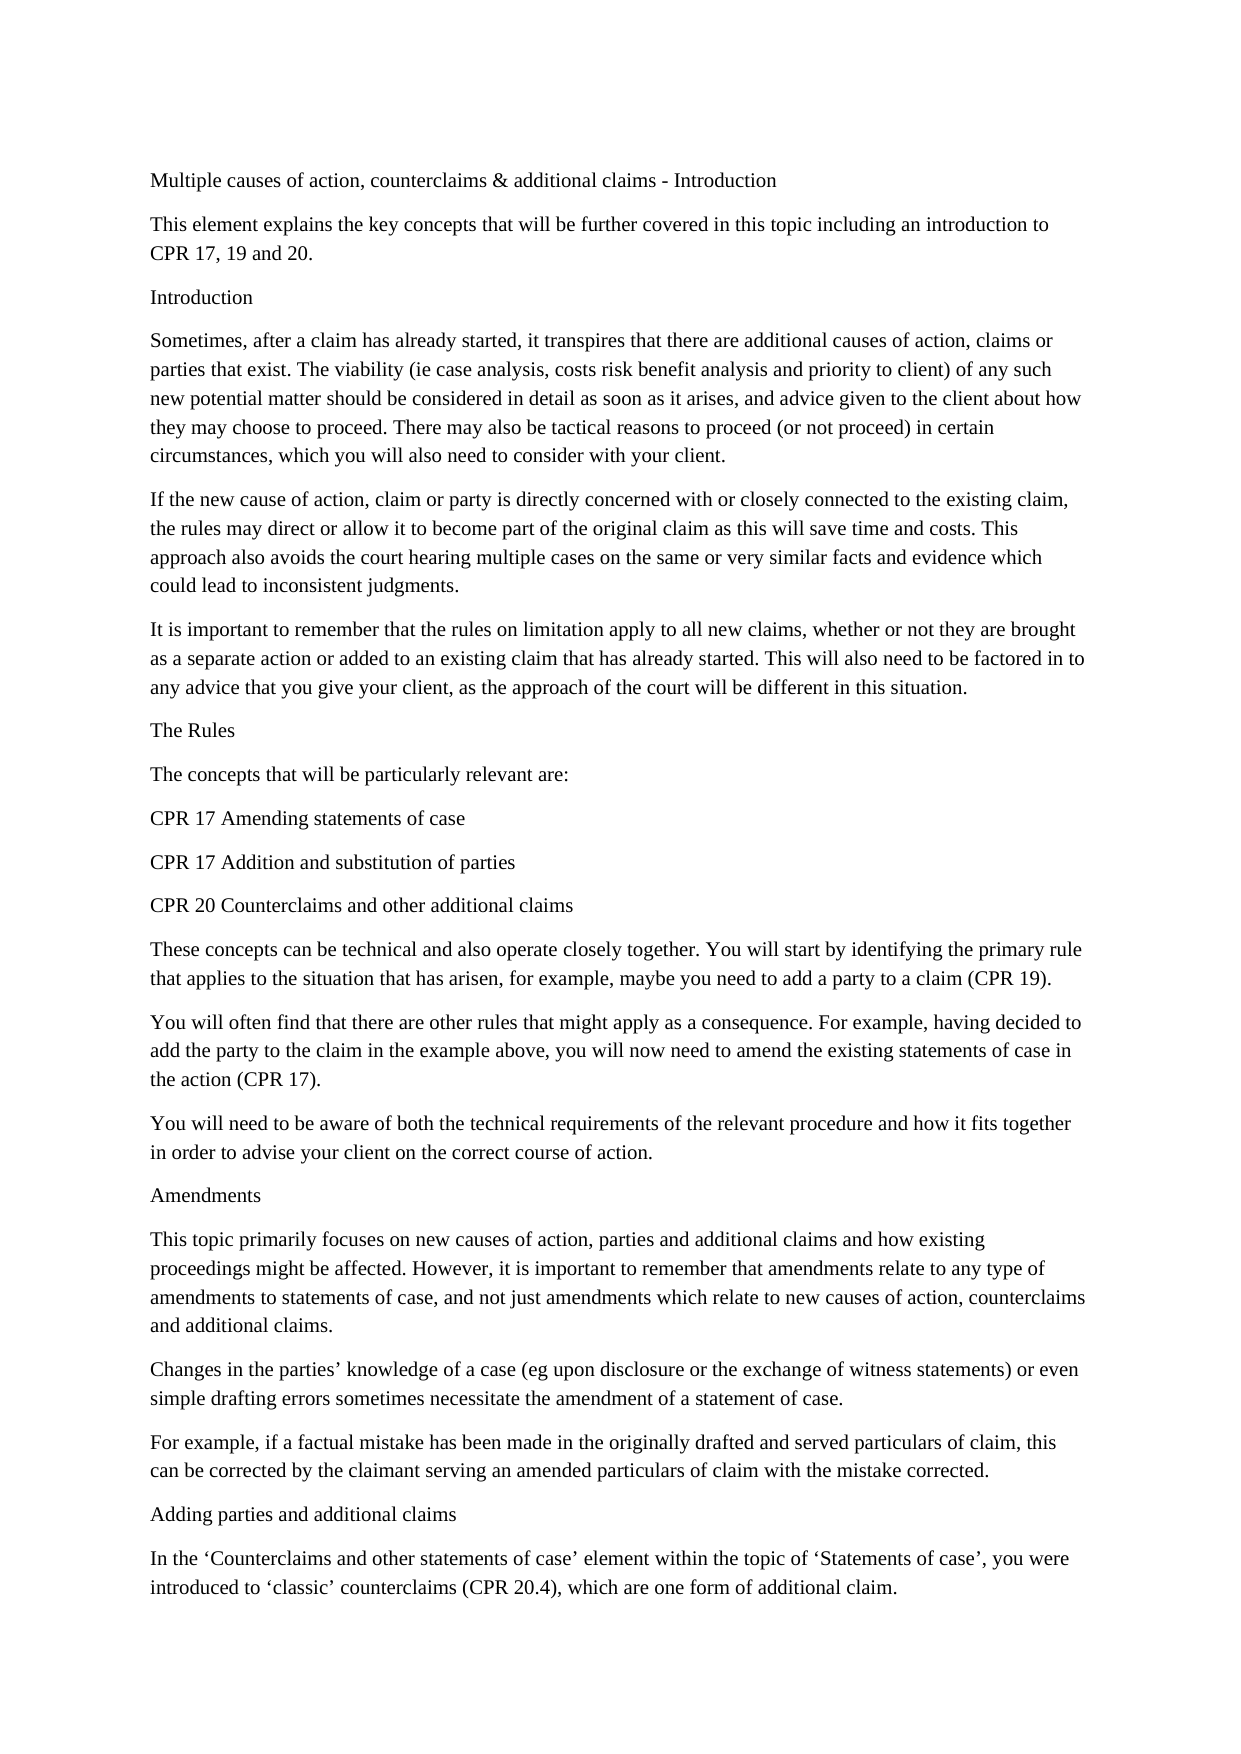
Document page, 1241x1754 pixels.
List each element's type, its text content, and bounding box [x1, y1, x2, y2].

text Amendments [150, 1180, 1090, 1209]
text Changes in the parties’ knowledge of a case (eg upon disclosure or the exchange of witness statements) or even simple drafting errors sometimes necessitate the amendment of a statement of case. [150, 1354, 1090, 1411]
text These concepts can be technical and also operate closely together. You will start by identifying the primary rule that applies to the situation that has arisen, for example, maybe you need to add a party to a claim (CPR 19). [150, 934, 1090, 991]
text Introduction [150, 281, 1090, 310]
text Adding parties and additional claims [150, 1499, 1090, 1527]
text Sometimes, after a claim has already started, it transpires that there are additional causes of action, claims or parties that exist. The viability (ie case analysis, costs risk benefit analysis and priority to client) of any such new potential matter should be considered in detail as soon as it arises, and advice given to the client about how they may choose to proceed. There may also be tactical reasons to proceed (or not proceed) in certain circumstances, which you will also need to consider with your client. [150, 325, 1090, 469]
text CPR 20 Counterclaims and other additional claims [150, 890, 1090, 919]
text If the new cause of action, claim or party is directly concerned with or closely connected to the existing claim, the rules may direct or allow it to become part of the original claim as this will save time and costs. This approach also avoids the court hearing multiple cases on the same or very similar facts and evidence which could lead to inconsistent judgments. [150, 484, 1090, 599]
text Multiple causes of action, counterclaims & additional claims - Introduction [150, 165, 1090, 194]
text In the ‘Counterclaims and other statements of case’ element within the topic of ‘Statements of case’, you were introduced to ‘classic’ counterclaims (CPR 20.4), which are one form of additional claim. [150, 1542, 1090, 1600]
text CPR 17 Addition and substitution of parties [150, 846, 1090, 875]
text The Rules [150, 715, 1090, 744]
text The concepts that will be particularly relevant are: [150, 759, 1090, 787]
text It is important to remember that the rules on limitation apply to all new claims, whether or not they are brought as a separate action or added to an existing claim that has already started. This will also need to be factored in to any advice that you give your client, as the approach of the court will be different in this situation. [150, 614, 1090, 700]
text You will need to be aware of both the technical requirements of the relevant procedure and how it fits together in order to advise your client on the correct course of action. [150, 1107, 1090, 1165]
text This element explains the key concepts that will be further covered in this topic including an introduction to CPR 17, 19 and 20. [150, 209, 1090, 266]
text This topic primarily focuses on new causes of action, parties and additional claims and how existing proceedings might be affected. However, it is important to remember that amendments relate to any type of amendments to statements of case, and not just amendments which relate to new causes of action, counterclaims and additional claims. [150, 1224, 1090, 1339]
text CPR 17 Amending statements of case [150, 802, 1090, 831]
text You will often find that there are other rules that might apply as a consequence. For example, having decided to add the party to the claim in the example above, you will now need to amend the existing statements of case in the action (CPR 17). [150, 1006, 1090, 1092]
text For example, if a factual mistake has been made in the originally drafted and served particulars of claim, this can be corrected by the claimant serving an amended particulars of claim with the mistake corrected. [150, 1426, 1090, 1484]
